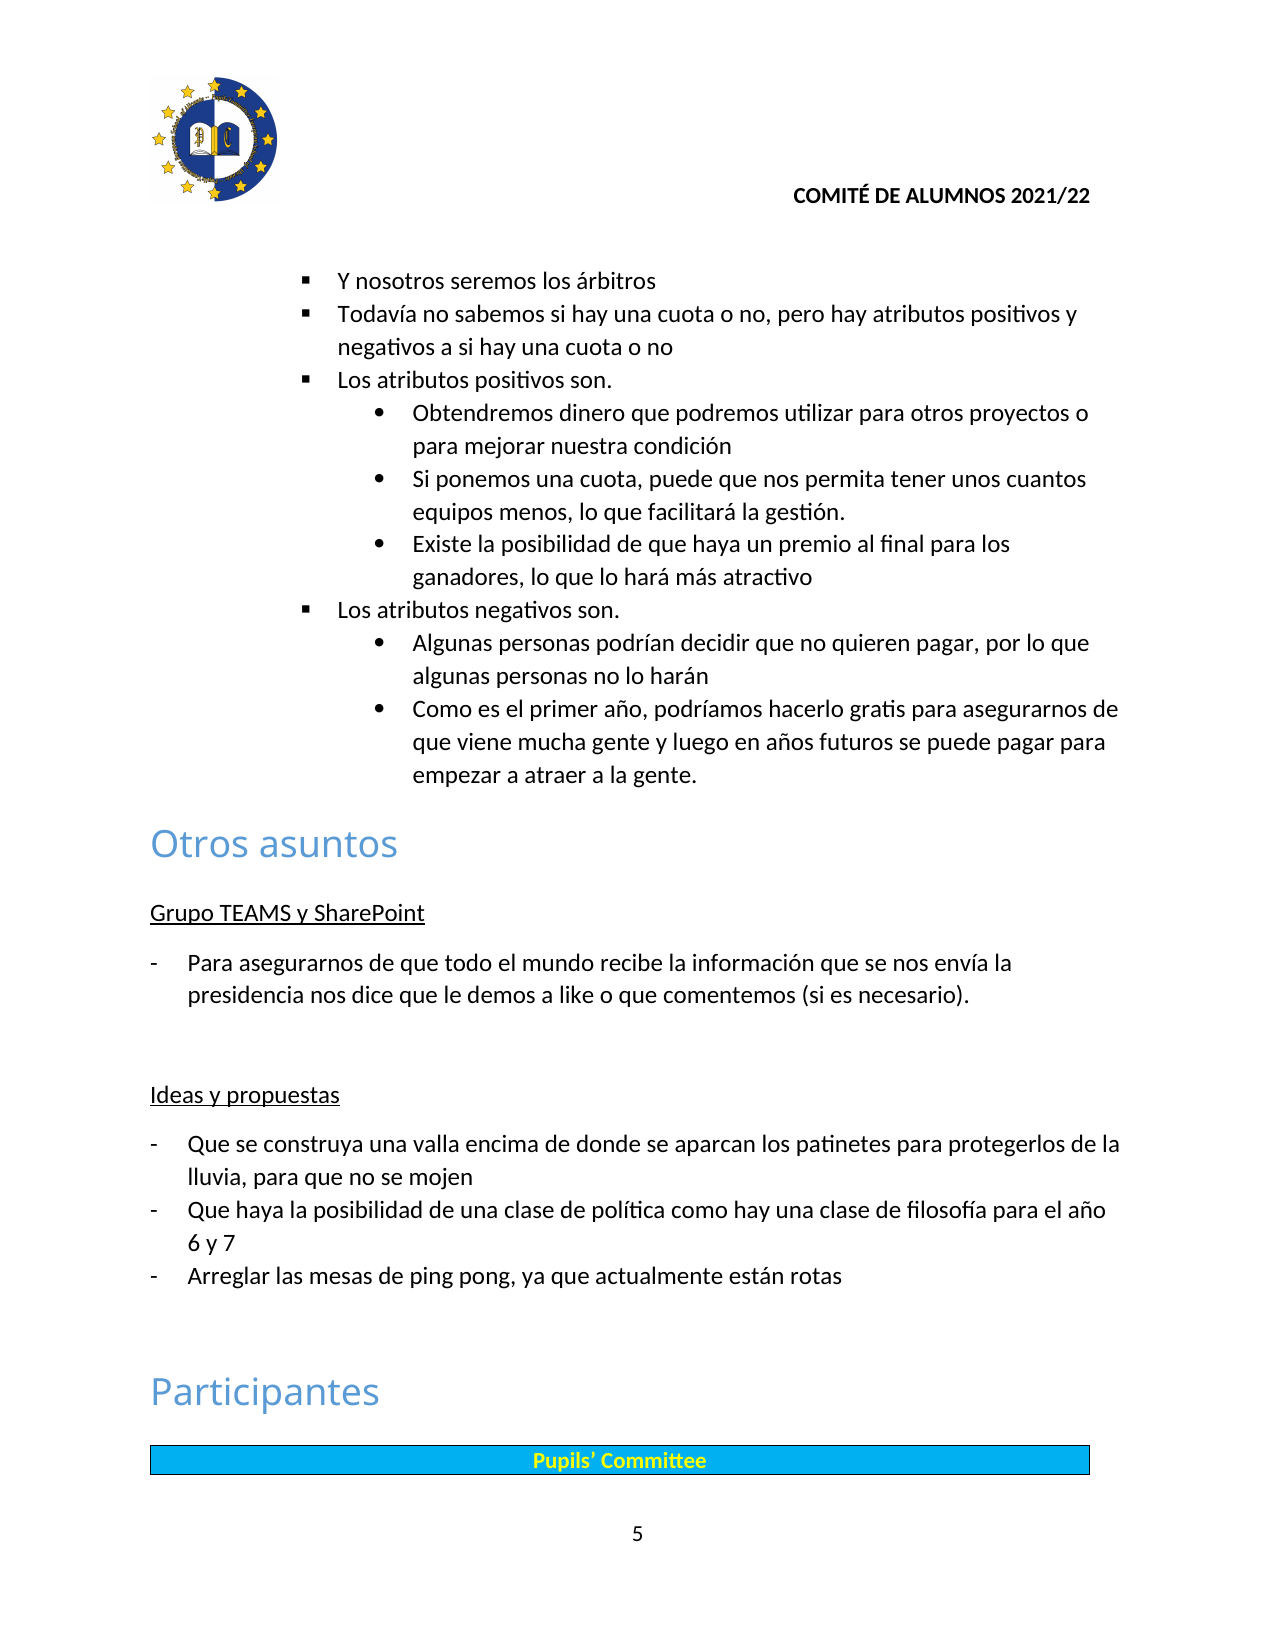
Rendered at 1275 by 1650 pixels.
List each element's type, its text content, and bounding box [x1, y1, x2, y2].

list Y nosotros seremos los árbitros [300, 265, 1125, 296]
list Existe la posibilidad de que haya un premio al final para los ganadores, lo que lo hará más atractivo [375, 529, 1125, 592]
list Todavía no sabemos si hay una cuota o no, pero hay atributos positivos y negativos a si hay una cuota o no [300, 298, 1125, 362]
text Grupo TEAMS y SharePoint [150, 897, 1125, 928]
list Si ponemos una cuota, puede que nos permita tener unos cuantos equipos menos, lo que facilitará la gestión. [375, 463, 1125, 526]
text Ideas y propuestas [150, 1079, 1125, 1109]
subtitle Participantes [150, 1365, 1125, 1416]
list Los atributos negativos son. [300, 594, 1125, 625]
table_header Pupils’ Committee [151, 1446, 1089, 1474]
list Para asegurarnos de que todo el mundo recibe la información que se nos envía la presidencia nos dice que le demos a like o que comentemos (si es necesario). [150, 947, 1125, 1010]
list Algunas personas podrían decidir que no quieren pagar, por lo que algunas personas no lo harán [375, 627, 1125, 691]
list Arreglar las mesas de ping pong, ya que actualmente están rotas [150, 1260, 1125, 1291]
list Los atributos positivos son. [300, 364, 1125, 394]
list Que se construya una valla encima de donde se aparcan los patinetes para protegerlos de la lluvia, para que no se mojen [150, 1128, 1125, 1192]
list Como es el primer año, podríamos hacerlo gratis para asegurarnos de que viene mucha gente y luego en años futuros se puede pagar para empezar a atraer a la gente. [375, 693, 1125, 789]
picture [150, 75, 279, 204]
list Obtendremos dinero que podremos utilizar para otros proyectos o para mejorar nuestra condición [375, 397, 1125, 460]
list Que haya la posibilidad de una clase de política como hay una clase de filosofía para el año 6 y 7 [150, 1194, 1125, 1258]
subtitle Otros asuntos [150, 817, 1125, 868]
